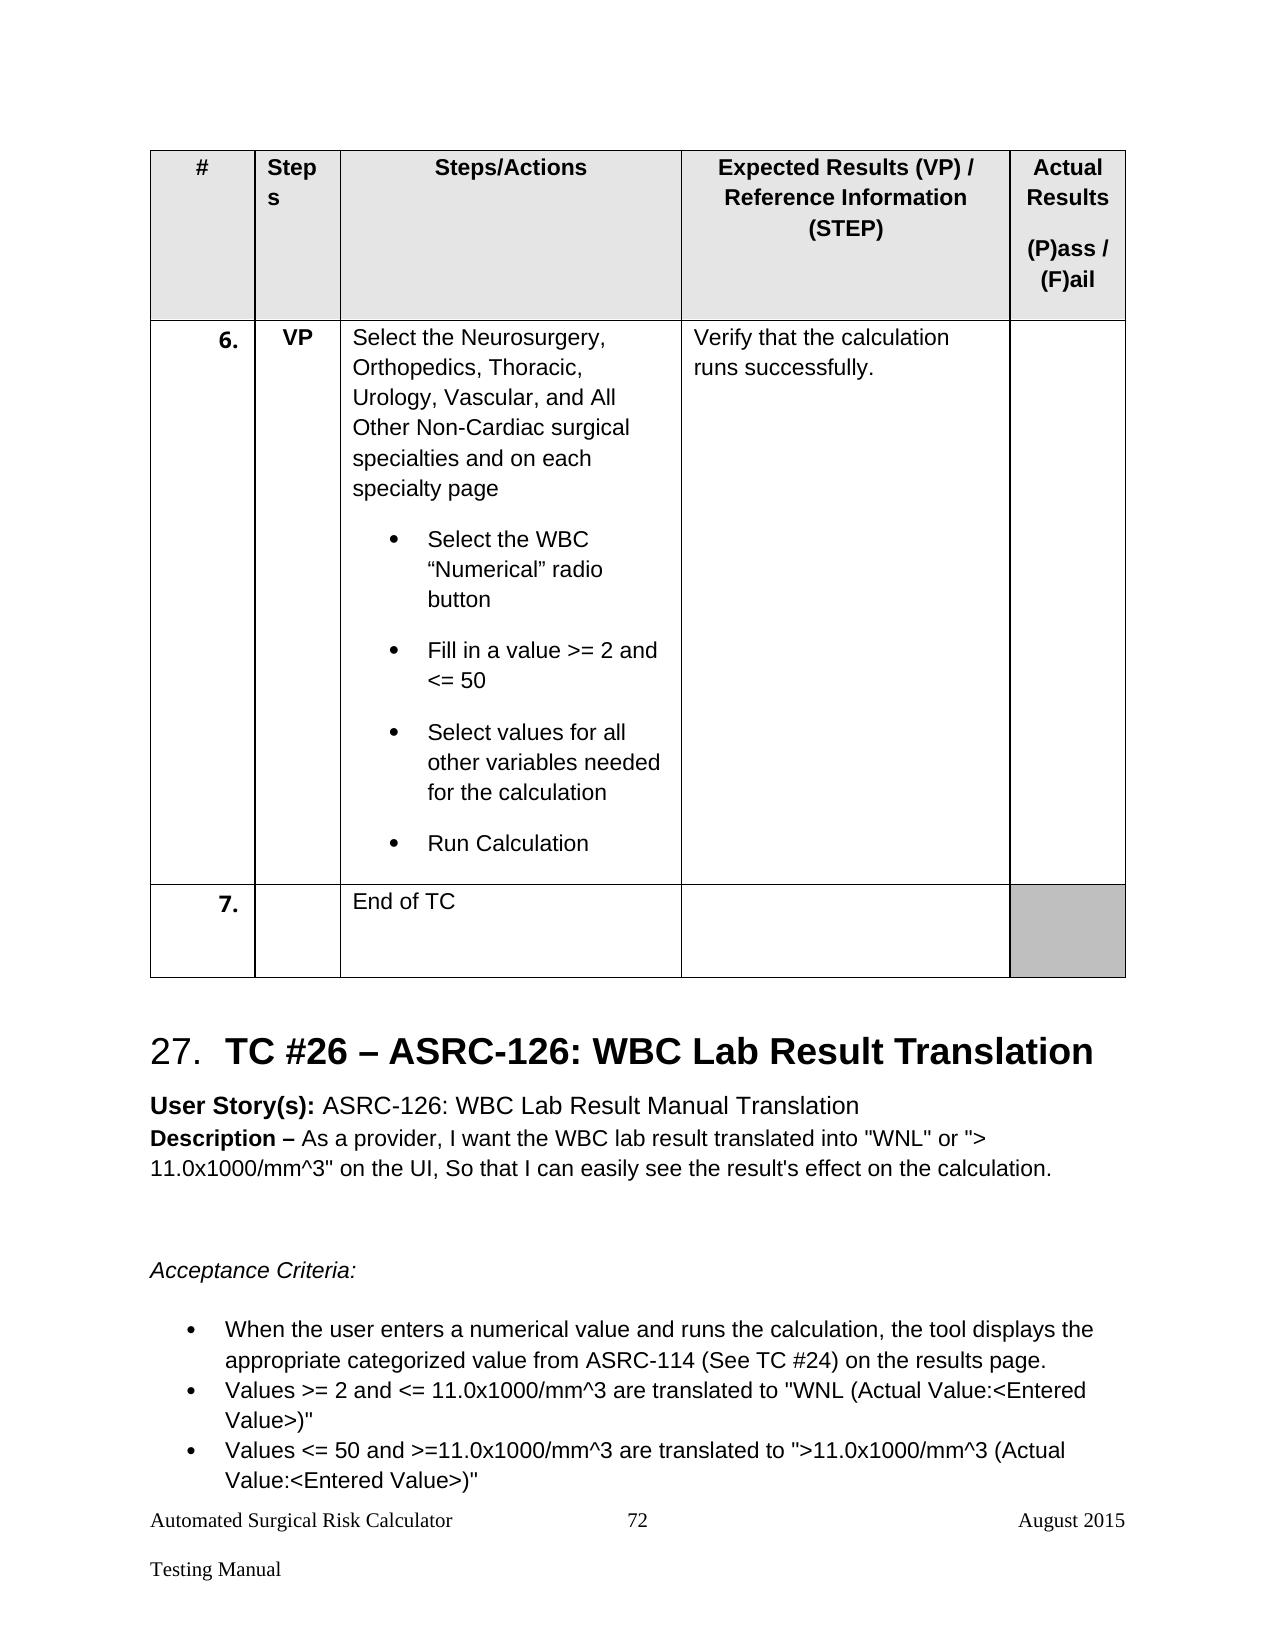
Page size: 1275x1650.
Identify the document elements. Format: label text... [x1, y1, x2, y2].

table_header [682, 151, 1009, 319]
subtitle TC #26 – ASRC-126: WBC Lab Result Translation [150, 1029, 1125, 1072]
list When the user enters a numerical value and runs the calculation, the tool displays the appropriate categorized value from ASRC-114 (See TC #24) on the results page. [187, 1316, 1125, 1373]
text Description – As a provider, I want the WBC lab result translated into "WNL" or "> 11.0x1000/mm^3" on the UI, So that I can easily see the result's effect on the calculation. [150, 1125, 1125, 1181]
list Values <= 50 and >=11.0x1000/mm^3 are translated to ">11.0x1000/mm^3 (Actual Value:<Entered Value>)" [187, 1437, 1125, 1494]
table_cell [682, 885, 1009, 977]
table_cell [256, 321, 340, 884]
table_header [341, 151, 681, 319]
list Values >= 2 and <= 11.0x1000/mm^3 are translated to "WNL (Actual Value:<Entered Value>)" [187, 1377, 1125, 1433]
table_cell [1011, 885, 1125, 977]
text User Story(s): ASRC-126: WBC Lab Result Manual Translation [150, 1091, 1125, 1120]
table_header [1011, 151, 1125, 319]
text Acceptance Criteria: [150, 1257, 1125, 1283]
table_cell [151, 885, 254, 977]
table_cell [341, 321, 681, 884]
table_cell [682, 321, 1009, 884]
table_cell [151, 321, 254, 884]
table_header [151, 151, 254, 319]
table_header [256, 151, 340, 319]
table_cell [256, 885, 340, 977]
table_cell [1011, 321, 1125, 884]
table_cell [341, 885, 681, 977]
